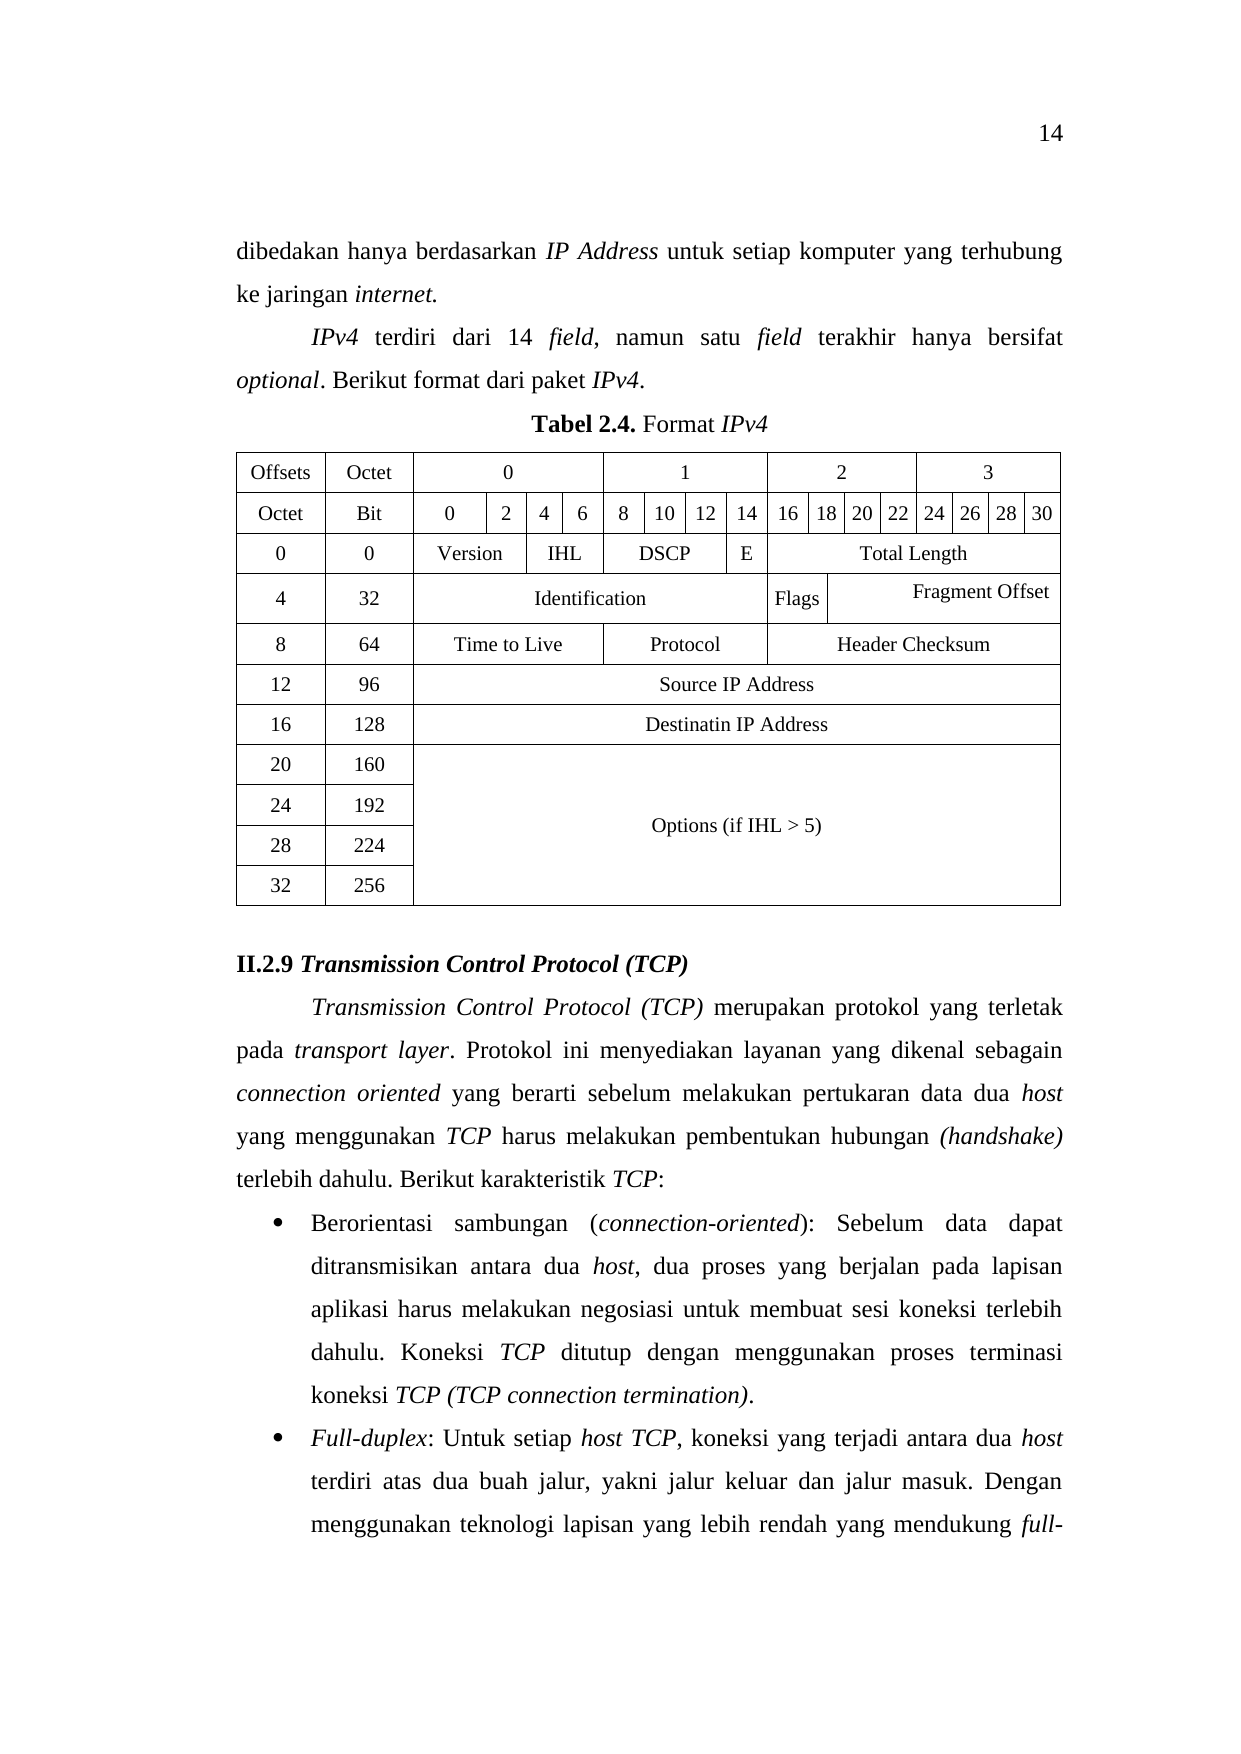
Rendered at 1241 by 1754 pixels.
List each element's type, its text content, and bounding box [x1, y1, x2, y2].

text Tabel 2.4. Format IPv4 [236, 409, 1063, 437]
table_cell 10 [645, 493, 685, 532]
table_cell 64 [326, 624, 413, 663]
table_cell 32 [326, 574, 413, 623]
table_cell 8 [237, 624, 325, 663]
text IPv4 terdiri dari 14 field, namun satu field terakhir hanya bersifat optional. Berikut format dari paket IPv4. [236, 322, 1063, 394]
table_cell 128 [326, 705, 413, 744]
table_cell 16 [237, 705, 325, 744]
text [236, 236, 1063, 308]
table_cell 4 [527, 493, 562, 532]
table_header 2 [768, 453, 916, 492]
table_header 0 [414, 453, 603, 492]
table_header Octet [326, 453, 413, 492]
table_cell Identification [414, 574, 767, 623]
table_cell 28 [237, 826, 325, 865]
table_cell 28 [989, 493, 1024, 532]
table_cell 20 [845, 493, 880, 532]
table_header 1 [604, 453, 767, 492]
table_cell IHL [527, 534, 603, 573]
table_cell 4 [237, 574, 325, 623]
table_cell 14 [727, 493, 767, 532]
table_cell 2 [487, 493, 526, 532]
table_cell Fragment Offset [828, 574, 1060, 623]
table_cell 26 [953, 493, 988, 532]
table_cell Time to Live [414, 624, 603, 663]
table_cell 0 [237, 534, 325, 573]
table_cell Flags [768, 574, 827, 623]
table_cell Destinatin IP Address [414, 705, 1060, 744]
table_cell 0 [326, 534, 413, 573]
table_header 3 [917, 453, 1060, 492]
table_cell 192 [326, 785, 413, 825]
list Berorientasi sambungan (connection-oriented): Sebelum data dapat ditransmisikan antara dua host, dua proses yang berjalan pada lapisan aplikasi harus melakukan negosiasi untuk membuat sesi koneksi terlebih dahulu. Koneksi TCP ditutup dengan menggunakan proses terminasi koneksi TCP (TCP connection termination). [273, 1208, 1063, 1409]
table_cell 0 [414, 493, 486, 532]
table_cell 24 [237, 785, 325, 825]
table_cell 18 [809, 493, 844, 532]
table_cell 8 [604, 493, 644, 532]
table_cell 20 [237, 745, 325, 784]
table_cell Header Checksum [768, 624, 1060, 663]
table_cell Version [414, 534, 526, 573]
table_cell Source IP Address [414, 665, 1060, 704]
table_cell 24 [917, 493, 952, 532]
table_cell 160 [326, 745, 413, 784]
table_cell 12 [686, 493, 726, 532]
table_cell Total Length [768, 534, 1060, 573]
table_cell 224 [326, 826, 413, 865]
table_cell Options (if IHL > 5) [414, 745, 1060, 905]
table_cell 32 [237, 866, 325, 905]
table_header Offsets [237, 453, 325, 492]
table_cell 96 [326, 665, 413, 704]
subtitle Transmission Control Protocol (TCP) [236, 949, 1063, 978]
table_cell 22 [881, 493, 916, 532]
table_cell 256 [326, 866, 413, 905]
table_cell Octet [237, 493, 325, 532]
text Transmission Control Protocol (TCP) merupakan protokol yang terletak pada transport layer. Protokol ini menyediakan layanan yang dikenal sebagain connection oriented yang berarti sebelum melakukan pertukaran data dua host yang menggunakan TCP harus melakukan pembentukan hubungan (handshake) terlebih dahulu. Berikut karakteristik TCP: [236, 992, 1063, 1193]
table_cell 16 [768, 493, 808, 532]
table_cell 6 [563, 493, 603, 532]
table_cell 12 [237, 665, 325, 704]
table_cell DSCP [604, 534, 726, 573]
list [273, 1423, 1063, 1538]
table_cell Protocol [604, 624, 767, 663]
table_cell 30 [1025, 493, 1060, 532]
table_cell E [727, 534, 767, 573]
table_cell Bit [326, 493, 413, 532]
